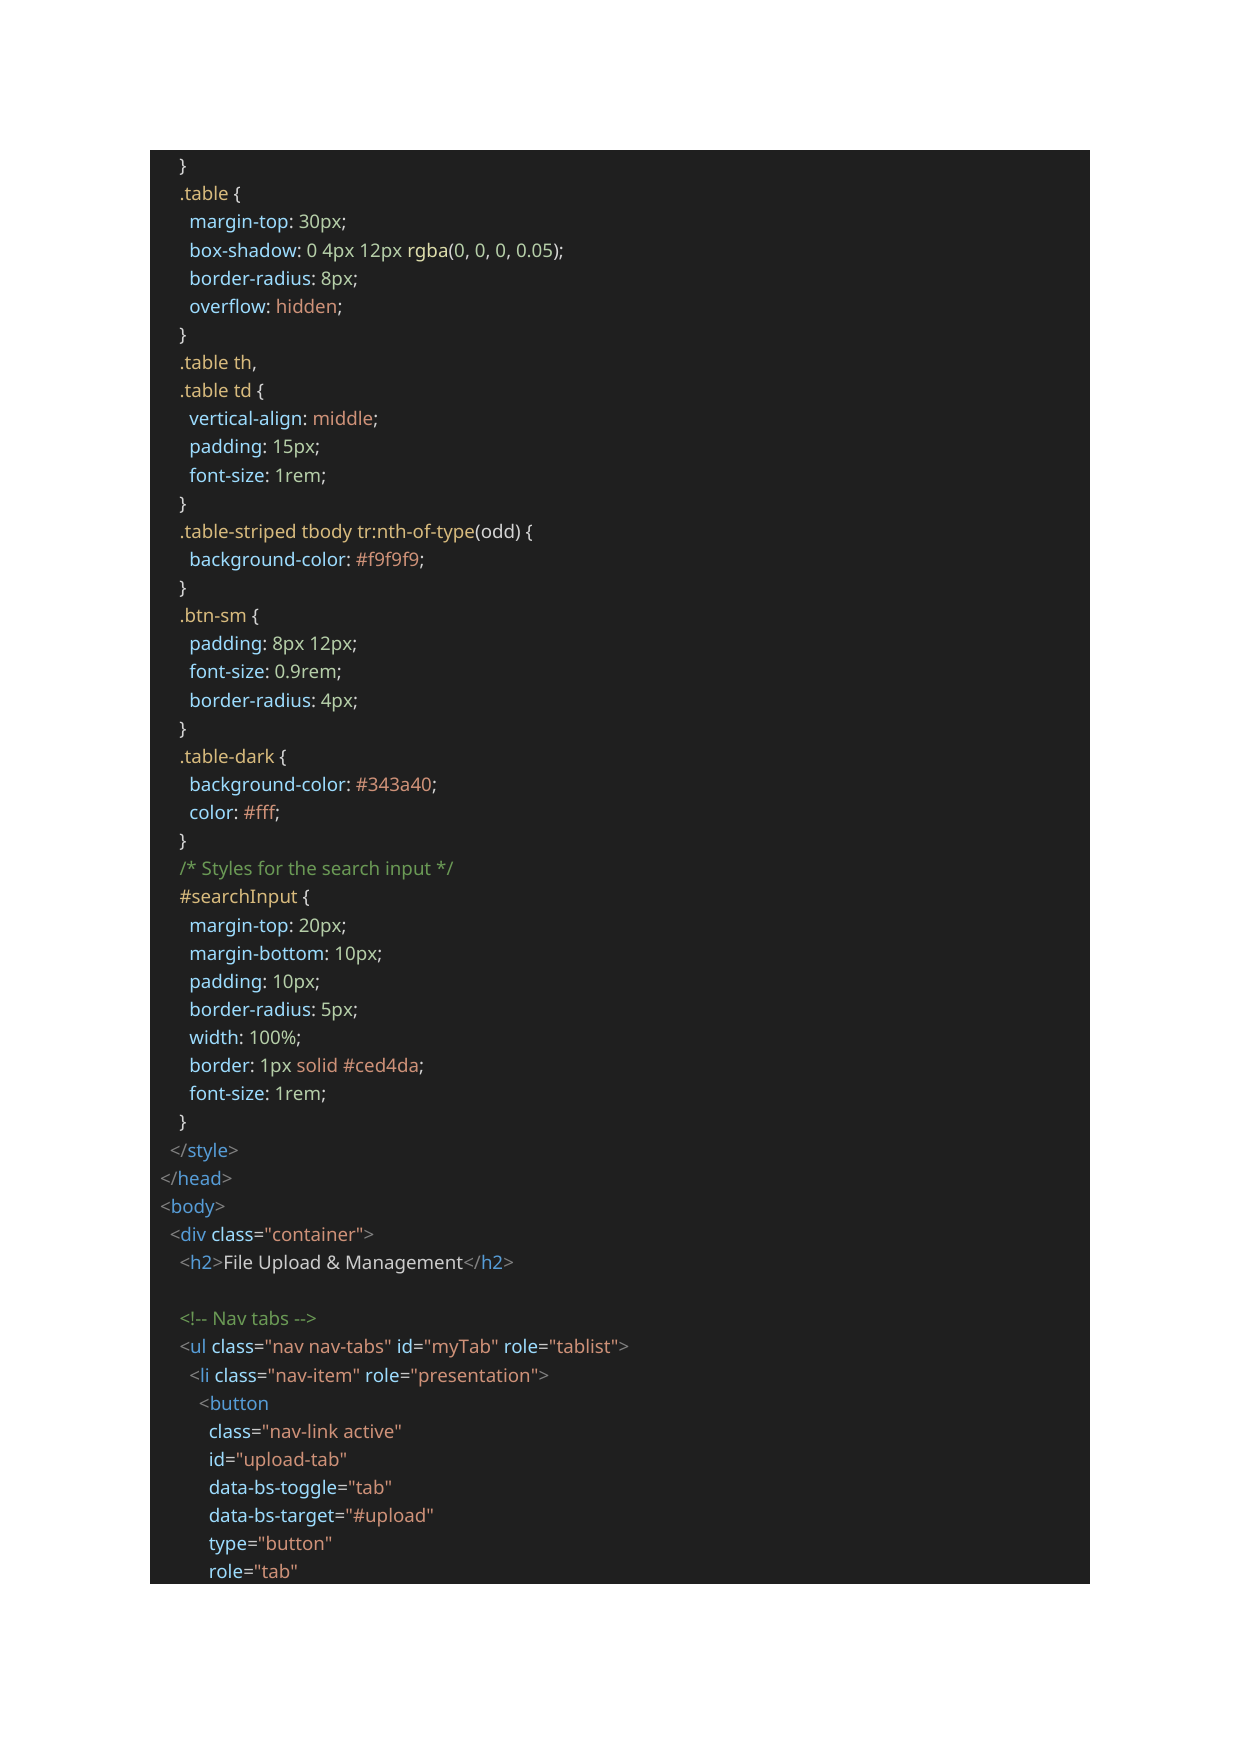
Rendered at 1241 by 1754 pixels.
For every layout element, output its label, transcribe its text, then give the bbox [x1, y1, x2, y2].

text font-size: 1rem; [150, 459, 1090, 487]
text .table th, [150, 347, 1090, 375]
text border-radius: 4px; [150, 684, 1090, 712]
text <!-- Nav tabs --> [150, 1303, 1090, 1331]
text } [150, 825, 1090, 853]
text } [150, 712, 1090, 741]
text } [150, 319, 1090, 347]
text .table-dark { [150, 741, 1090, 769]
text } [150, 1106, 1090, 1134]
text <ul class="nav nav-tabs" id="myTab" role="tablist"> [150, 1331, 1090, 1359]
text border-radius: 5px; [150, 994, 1090, 1022]
text margin-bottom: 10px; [150, 937, 1090, 966]
text } [150, 150, 1090, 178]
text </style> [150, 1134, 1090, 1162]
text id="upload-tab" [150, 1444, 1090, 1472]
text vertical-align: middle; [150, 403, 1090, 431]
text margin-top: 20px; [150, 909, 1090, 937]
text </head> [150, 1162, 1090, 1191]
text padding: 8px 12px; [150, 628, 1090, 656]
text } [150, 487, 1090, 516]
text overflow: hidden; [150, 291, 1090, 319]
text <body> [150, 1191, 1090, 1219]
text #searchInput { [150, 881, 1090, 909]
text type="button" [150, 1528, 1090, 1556]
text data-bs-toggle="tab" [150, 1472, 1090, 1500]
text margin-top: 30px; [150, 206, 1090, 234]
text <h2>File Upload & Management</h2> [150, 1247, 1090, 1275]
text .table td { [150, 375, 1090, 403]
text .table-striped tbody tr:nth-of-type(odd) { [150, 516, 1090, 544]
text } [150, 572, 1090, 600]
text box-shadow: 0 4px 12px rgba(0, 0, 0, 0.05); [150, 234, 1090, 262]
text padding: 10px; [150, 966, 1090, 994]
text /* Styles for the search input */ [150, 853, 1090, 881]
text padding: 15px; [150, 431, 1090, 459]
text background-color: #343a40; [150, 769, 1090, 797]
text <div class="container"> [150, 1219, 1090, 1247]
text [150, 1359, 1090, 1387]
text border-radius: 8px; [150, 262, 1090, 291]
text .table { [150, 178, 1090, 206]
text background-color: #f9f9f9; [150, 544, 1090, 572]
text .btn-sm { [150, 600, 1090, 628]
text font-size: 1rem; [150, 1078, 1090, 1106]
text border: 1px solid #ced4da; [150, 1050, 1090, 1078]
text <button [150, 1387, 1090, 1416]
text font-size: 0.9rem; [150, 656, 1090, 684]
text color: #fff; [150, 797, 1090, 825]
text width: 100%; [150, 1022, 1090, 1050]
text class="nav-link active" [150, 1416, 1090, 1444]
text data-bs-target="#upload" [150, 1500, 1090, 1528]
text role="tab" [150, 1556, 1090, 1584]
